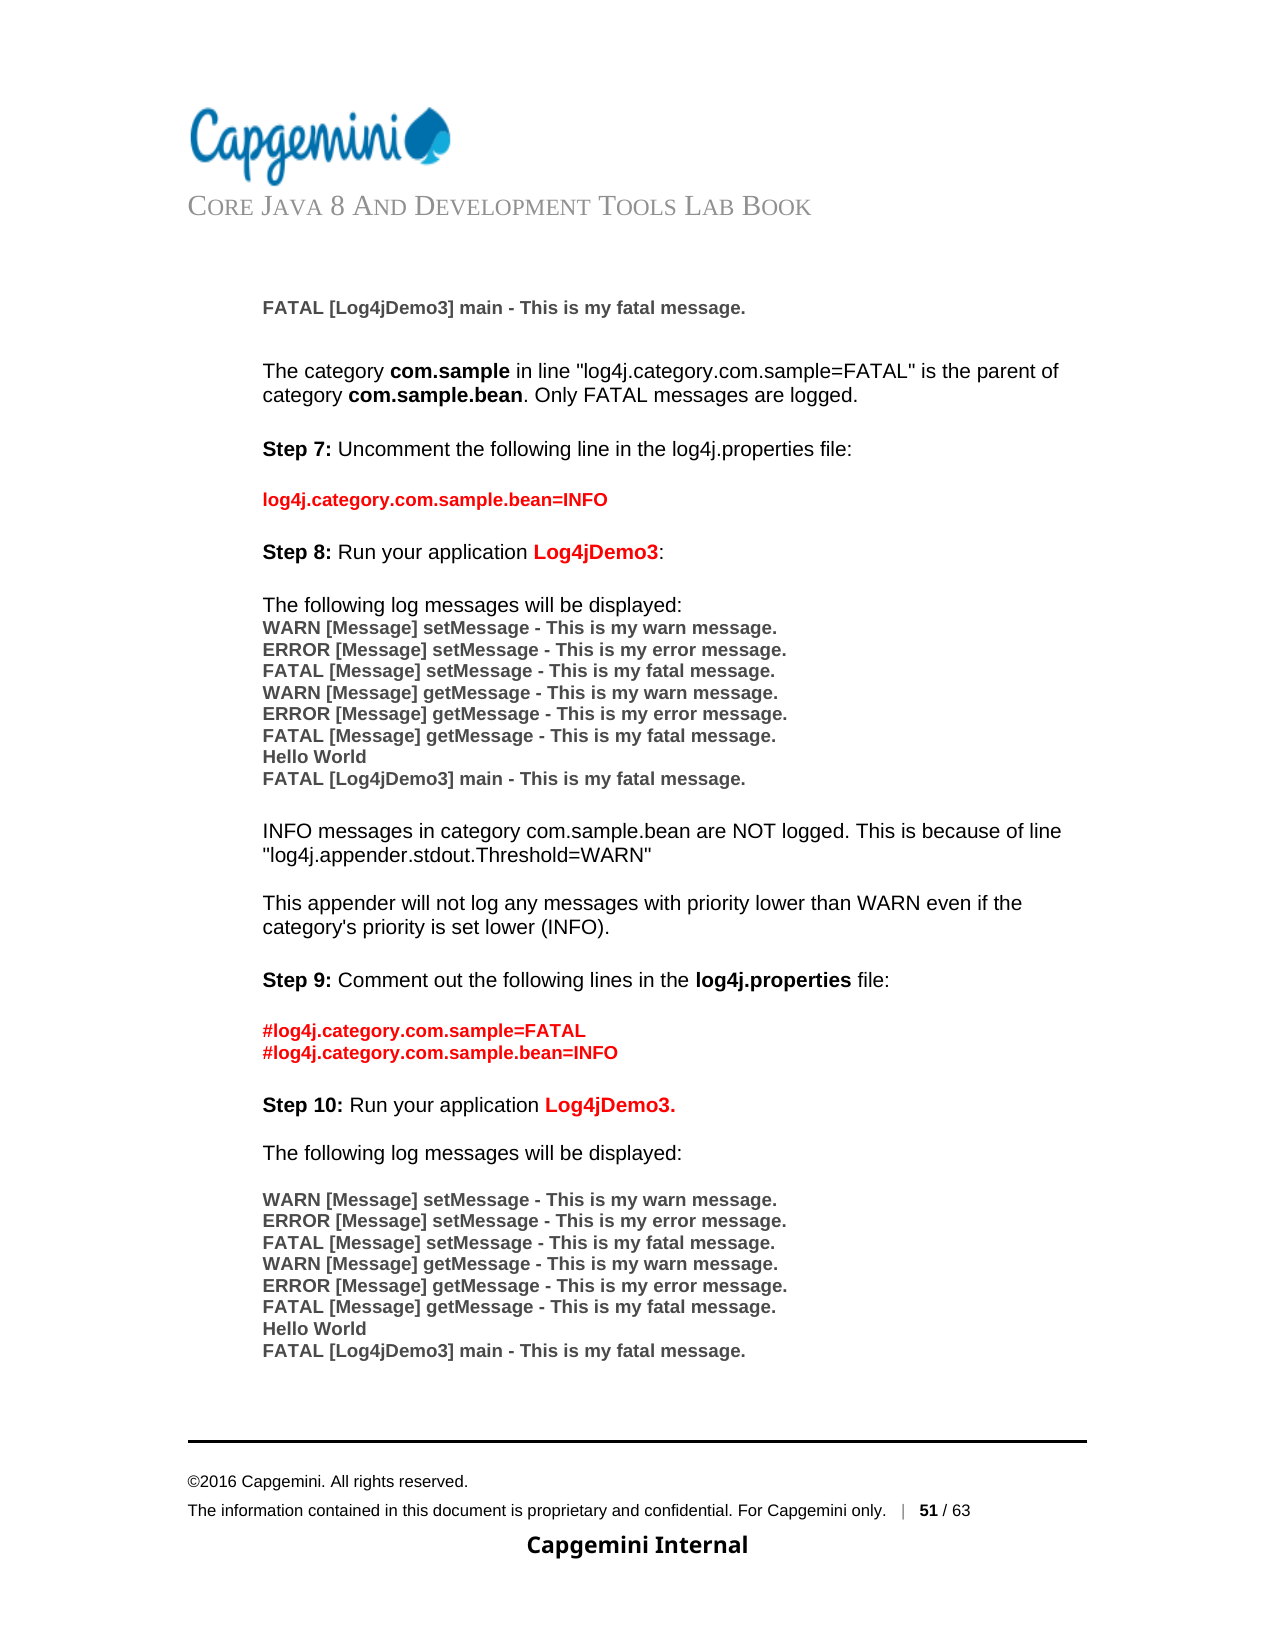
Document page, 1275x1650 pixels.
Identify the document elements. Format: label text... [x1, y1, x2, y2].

picture [187, 106, 1088, 188]
text INFO messages in category com.sample.bean are NOT logged. This is because of line "log4j.appender.stdout.Threshold=WARN" This appender will not log any messages with priority lower than WARN even if the category's priority is set lower (INFO). [262, 819, 1087, 938]
text Step 7: Uncomment the following line in the log4j.properties file: log4j.category.com.sample.bean=INFO [262, 436, 1087, 511]
text Step 8: Run your application Log4jDemo3: [262, 540, 1087, 564]
text Step 9: Comment out the following lines in the log4j.properties file: #log4j.category.com.sample=FATAL #log4j.category.com.sample.bean=INFO [262, 968, 1087, 1063]
text The following log messages will be displayed: WARN [Message] setMessage - This is my warn message. ERROR [Message] setMessage - This is my error message. FATAL [Message] setMessage - This is my fatal message. WARN [Message] getMessage - This is my warn message. ERROR [Message] getMessage - This is my error message. FATAL [Message] getMessage - This is my fatal message. Hello World FATAL [Log4jDemo3] main - This is my fatal message. [262, 593, 1087, 789]
text The category com.sample in line "log4j.category.com.sample=FATAL" is the parent of category com.sample.bean. Only FATAL messages are logged. [262, 359, 1087, 407]
